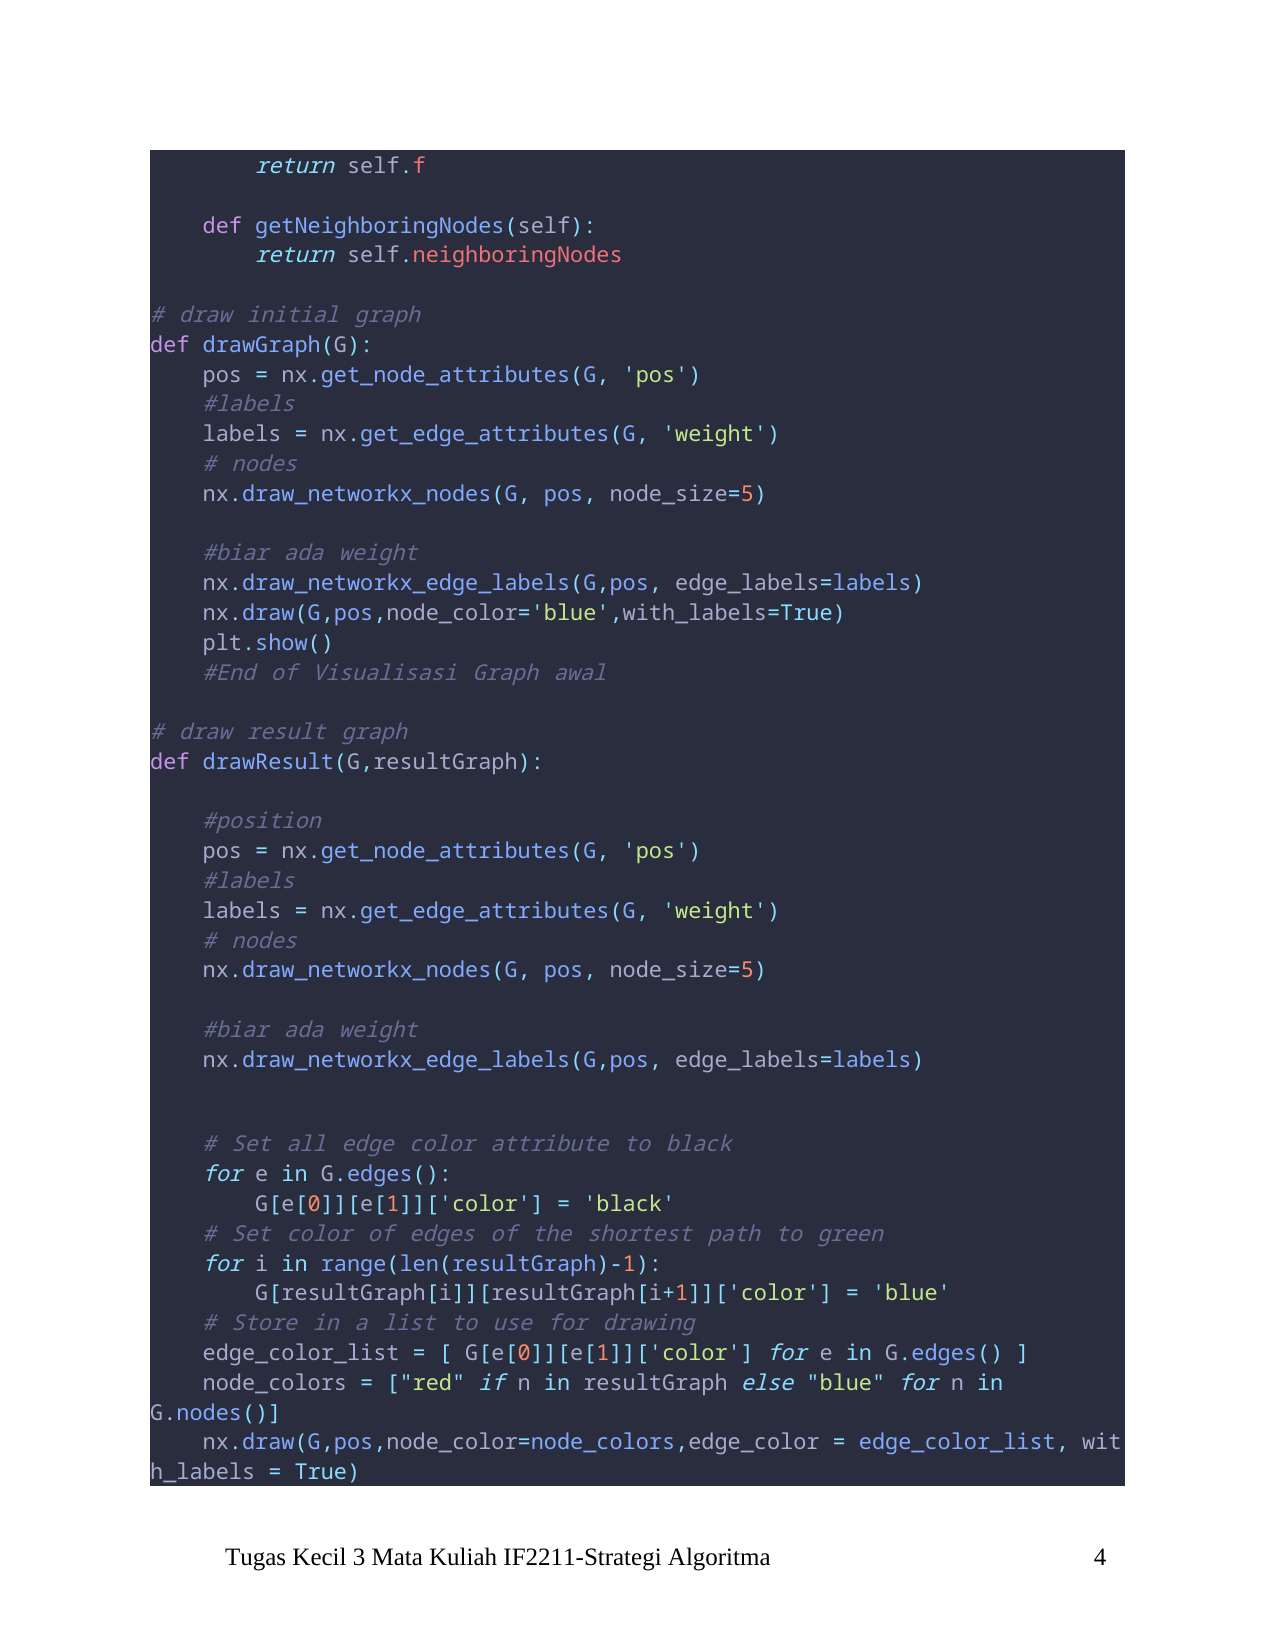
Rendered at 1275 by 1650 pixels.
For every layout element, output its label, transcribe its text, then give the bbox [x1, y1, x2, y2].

text def drawGraph(G): [150, 329, 1125, 358]
text # Set color of edges of the shortest path to green [150, 1218, 1125, 1247]
text nx.draw(G,pos,node_color=node_colors,edge_color = edge_color_list, with_labels = True) [150, 1426, 1125, 1486]
text for e in G.edges(): [150, 1158, 1125, 1188]
text plt.show() [150, 627, 1125, 656]
text return self.neighboringNodes [150, 239, 1125, 269]
text G[resultGraph[i]][resultGraph[i+1]]['color'] = 'blue' [150, 1277, 1125, 1307]
text # nodes [150, 924, 1125, 954]
text G[e[0]][e[1]]['color'] = 'black' [150, 1188, 1125, 1218]
text labels = nx.get_edge_attributes(G, 'weight') [150, 895, 1125, 924]
text edge_color_list = [ G[e[0]][e[1]]['color'] for e in G.edges() ] [150, 1337, 1125, 1367]
text pos = nx.get_node_attributes(G, 'pos') [150, 358, 1125, 388]
text #End of Visualisasi Graph awal [150, 656, 1125, 686]
text def drawResult(G,resultGraph): [150, 746, 1125, 776]
text nx.draw_networkx_edge_labels(G,pos, edge_labels=labels) [150, 1044, 1125, 1073]
text #labels [150, 865, 1125, 895]
text # draw initial graph [150, 299, 1125, 329]
text def getNeighboringNodes(self): [150, 209, 1125, 239]
text nx.draw(G,pos,node_color='blue',with_labels=True) [150, 597, 1125, 627]
text # Set all edge color attribute to black [150, 1128, 1125, 1158]
text return self.f [150, 150, 1125, 180]
text #biar ada weight [150, 537, 1125, 567]
text nx.draw_networkx_nodes(G, pos, node_size=5) [150, 478, 1125, 507]
text pos = nx.get_node_attributes(G, 'pos') [150, 835, 1125, 865]
text labels = nx.get_edge_attributes(G, 'weight') [150, 418, 1125, 448]
text # draw result graph [150, 716, 1125, 746]
text # nodes [150, 448, 1125, 478]
text #labels [150, 388, 1125, 418]
text #position [150, 805, 1125, 835]
text # Store in a list to use for drawing [150, 1307, 1125, 1337]
text for i in range(len(resultGraph)-1): [150, 1247, 1125, 1277]
text nx.draw_networkx_edge_labels(G,pos, edge_labels=labels) [150, 567, 1125, 597]
text #biar ada weight [150, 1014, 1125, 1044]
text node_colors = ["red" if n in resultGraph else "blue" for n in G.nodes()] [150, 1367, 1125, 1426]
text nx.draw_networkx_nodes(G, pos, node_size=5) [150, 954, 1125, 984]
